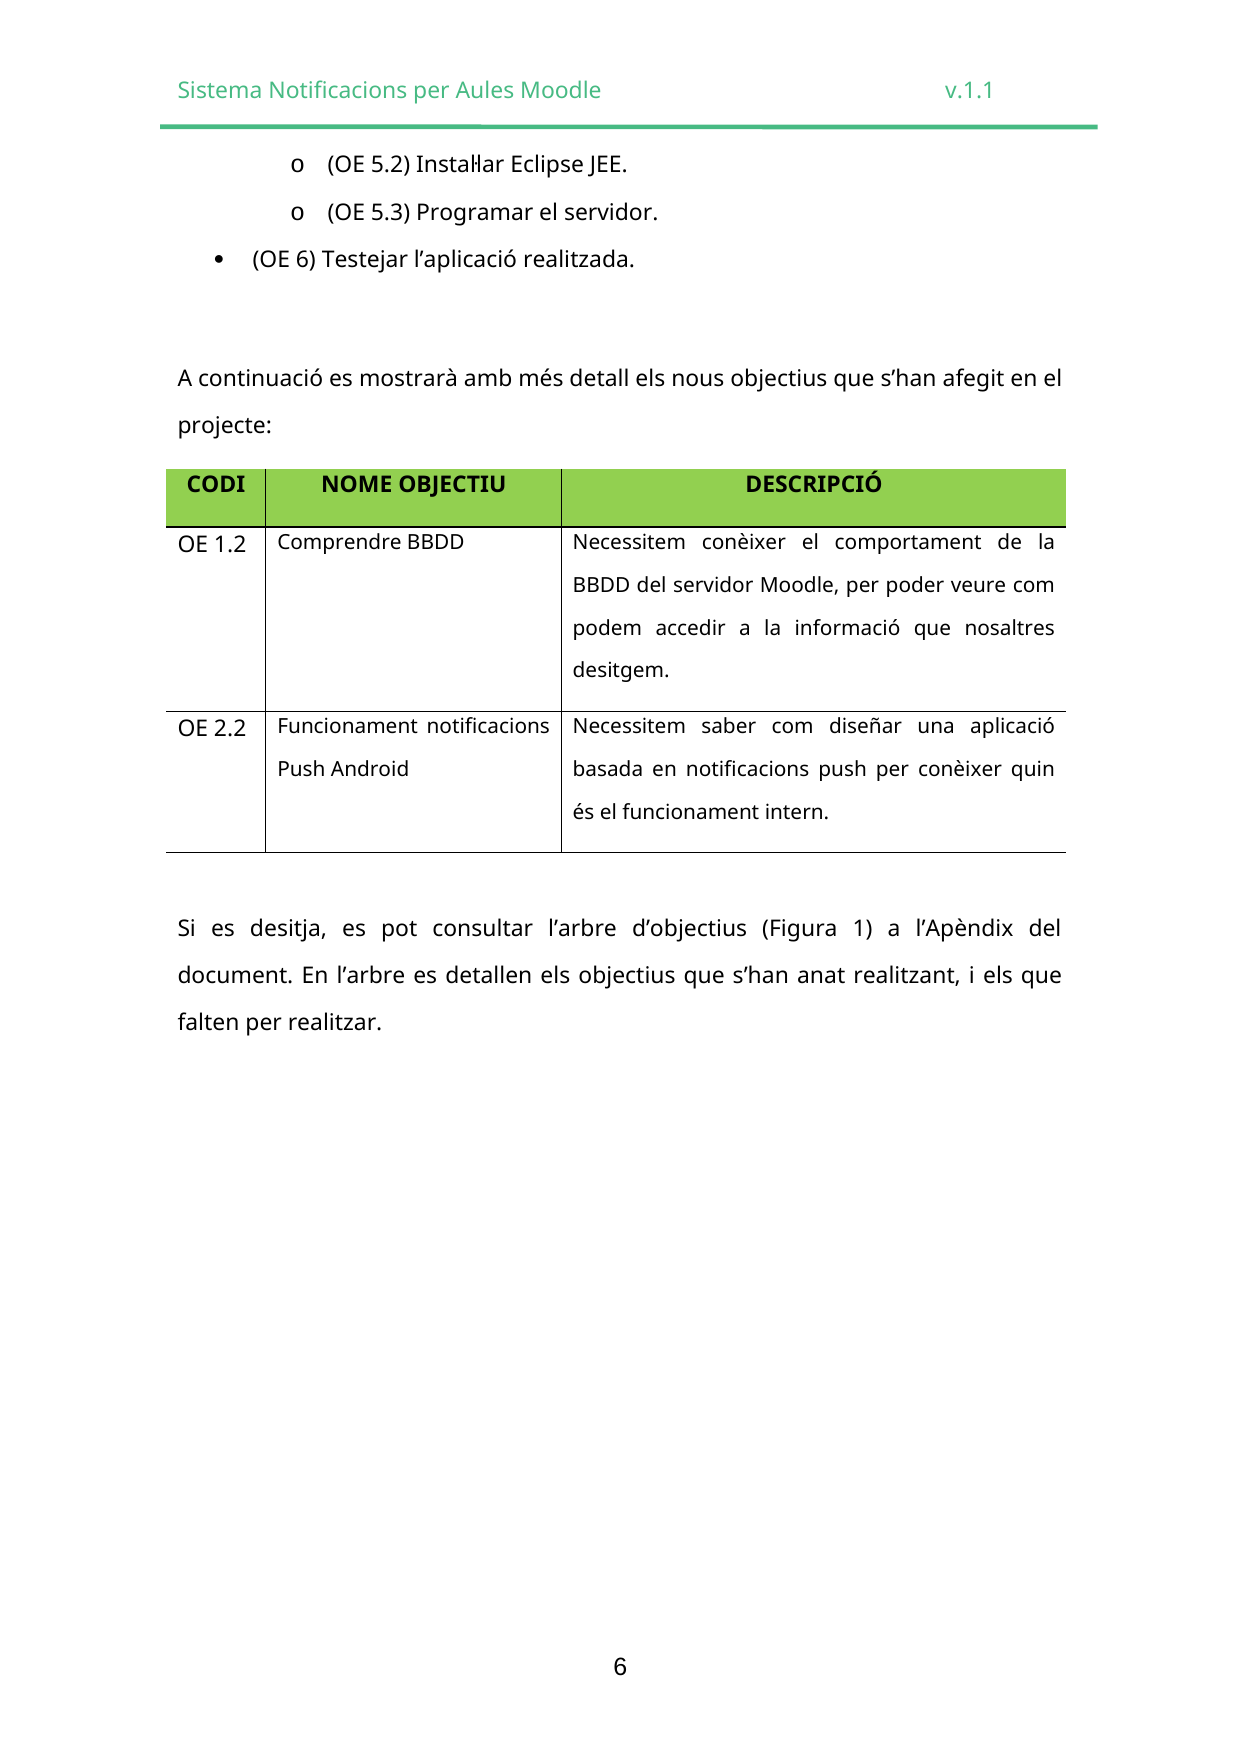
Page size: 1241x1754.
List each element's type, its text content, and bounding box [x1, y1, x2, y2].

table_cell Necessitem conèixer el comportament de la BBDD del servidor Moodle, per poder veure com podem accedir a la informació que nosaltres desitgem. [562, 528, 1066, 711]
text A continuació es mostrarà amb més detall els nous objectius que s’han afegit en el projecte: [177, 362, 1063, 440]
table_cell OE 1.2 [166, 528, 265, 711]
text Si es desitja, es pot consultar l’arbre d’objectius (Figura 1) a l’Apèndix del document. En l’arbre es detallen els objectius que s’han anat realitzant, i els que falten per realitzar. [177, 912, 1063, 1037]
table_cell OE 2.2 [166, 712, 265, 852]
table_cell Comprendre BBDD [266, 528, 561, 711]
list (OE 5.2) Instal·lar Eclipse JEE. [290, 148, 1063, 179]
table_cell Necessitem saber com diseñar una aplicació basada en notificacions push per conèixer quin és el funcionament intern. [562, 712, 1066, 852]
list (OE 5.3) Programar el servidor. [290, 196, 1063, 227]
table_header DESCRIPCIÓ [562, 469, 1066, 526]
table_header CODI [166, 469, 265, 526]
table_header NOME OBJECTIU [266, 469, 561, 526]
list (OE 6) Testejar l’aplicació realitzada. [215, 243, 1063, 275]
table_cell Funcionament notificacions Push Android [266, 712, 561, 852]
